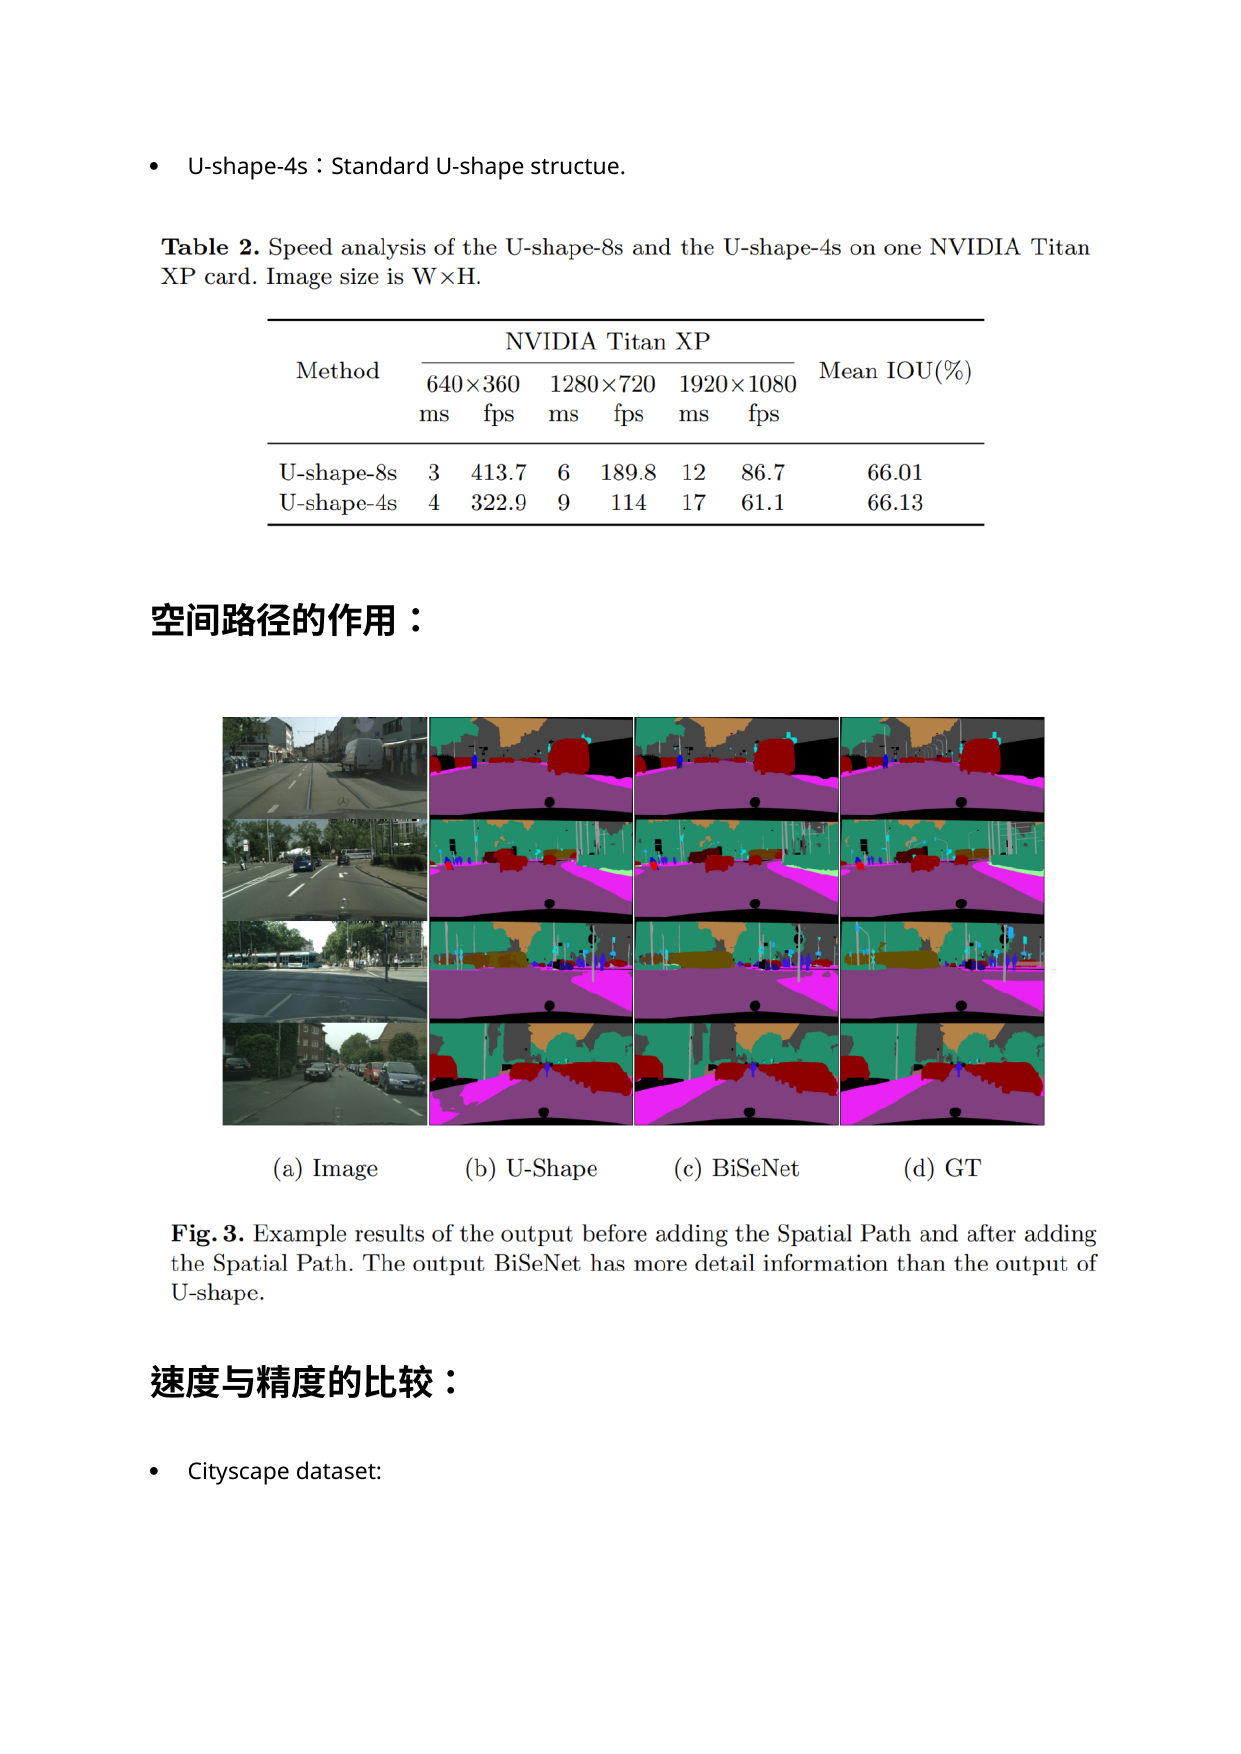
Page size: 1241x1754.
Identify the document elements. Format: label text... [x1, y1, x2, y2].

picture [150, 221, 1109, 556]
subtitle 空间路径的作用： [150, 596, 1090, 644]
subtitle 速度与精度的比较： [150, 1358, 1090, 1406]
picture [150, 693, 1109, 1317]
list U-shape-4s：Standard U-shape structue. [150, 150, 1090, 181]
list Cityscape dataset: [150, 1455, 1090, 1486]
